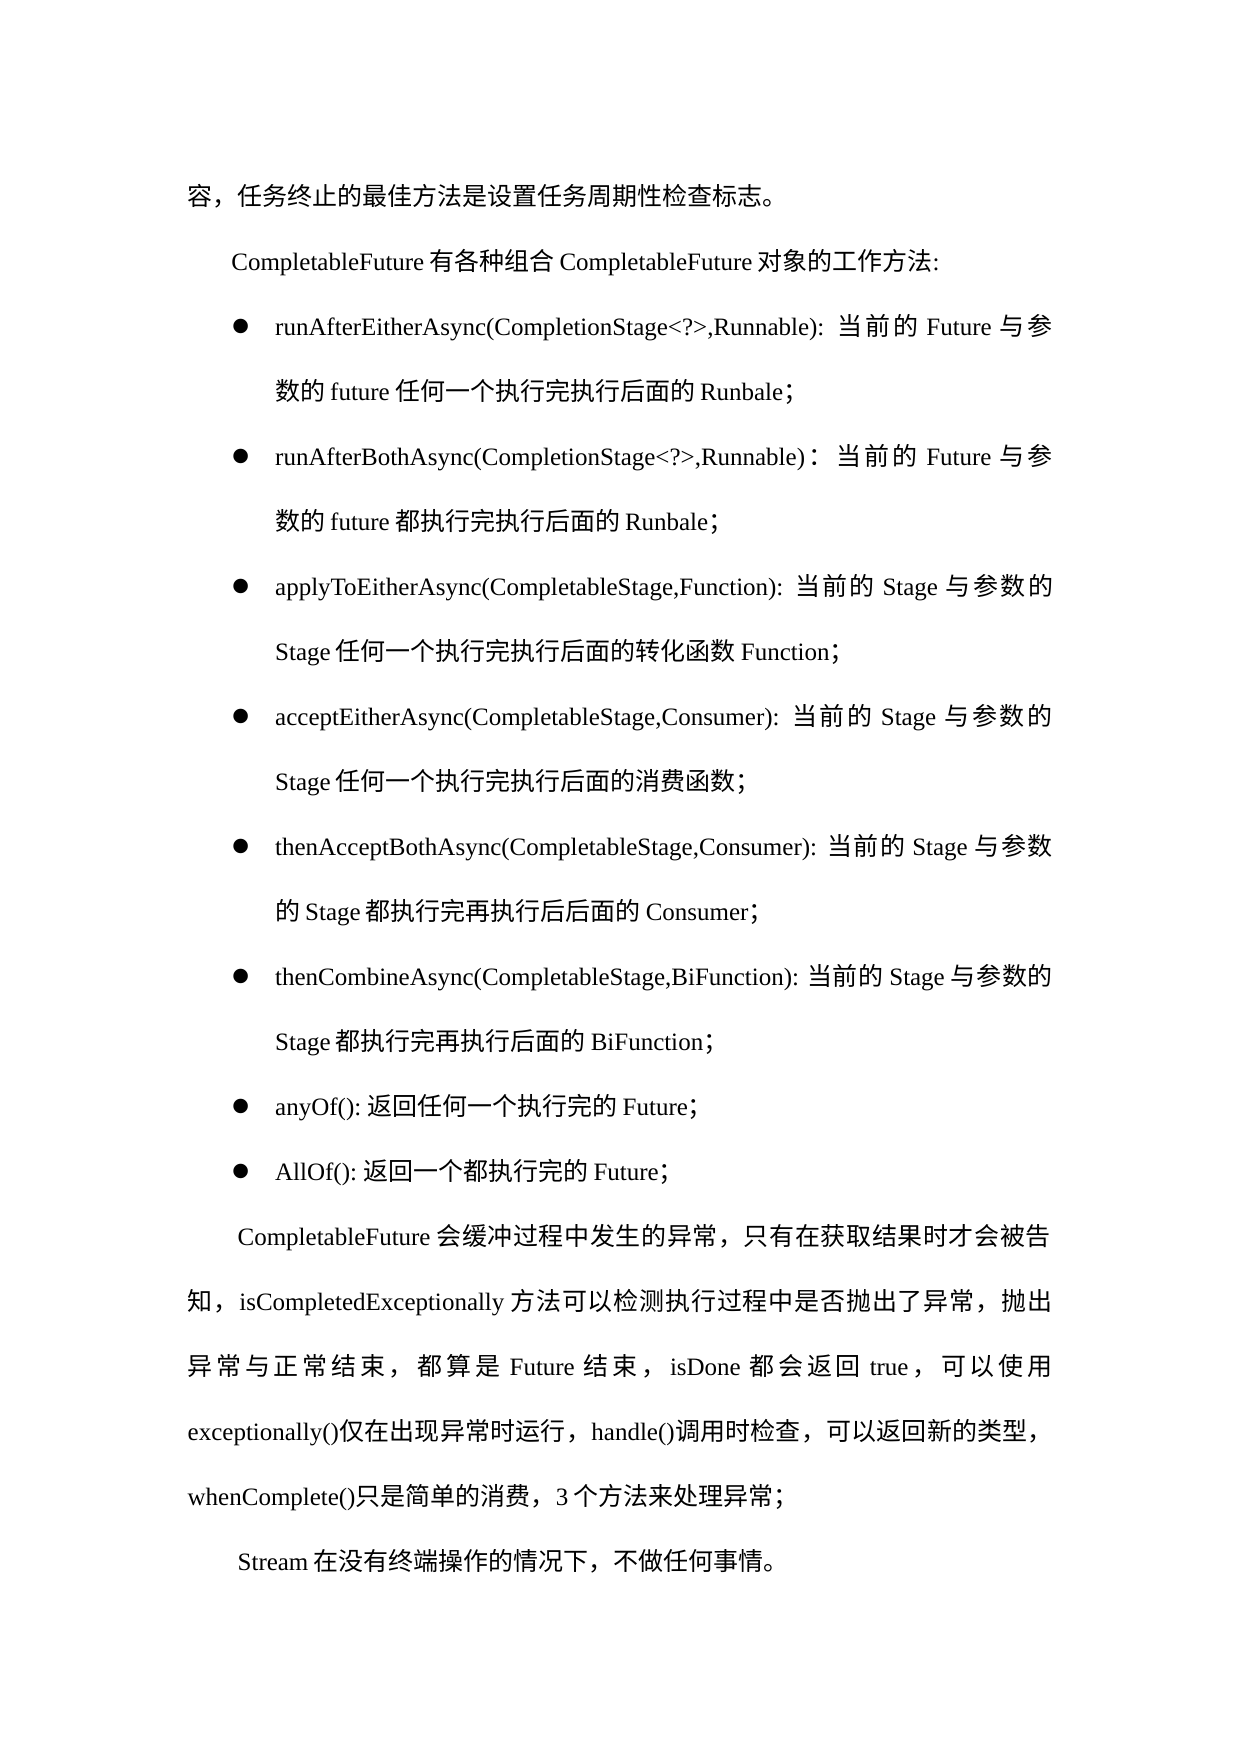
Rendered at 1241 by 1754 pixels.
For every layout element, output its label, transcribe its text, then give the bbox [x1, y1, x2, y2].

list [187, 162, 1053, 227]
text Stream在没有终端操作的情况下，不做任何事情。 [187, 1527, 1053, 1592]
list thenAcceptBothAsync(CompletableStage,Consumer): 当前的Stage与参数的Stage都执行完再执行后后面的Consumer； [231, 812, 1053, 942]
list acceptEitherAsync(CompletableStage,Consumer): 当前的Stage与参数的Stage任何一个执行完执行后面的消费函数； [231, 682, 1053, 812]
list runAfterBothAsync(CompletionStage<?>,Runnable)：当前的Future与参数的future都执行完执行后面的Runbale； [231, 422, 1053, 552]
list runAfterEitherAsync(CompletionStage<?>,Runnable): 当前的Future与参数的future任何一个执行完执行后面的Runbale； [231, 292, 1053, 422]
list AllOf(): 返回一个都执行完的Future； [231, 1137, 1053, 1202]
text CompletableFuture会缓冲过程中发生的异常，只有在获取结果时才会被告知，isCompletedExceptionally方法可以检测执行过程中是否抛出了异常，抛出异常与正常结束，都算是Future结束，isDone都会返回true，可以使用exceptionally()仅在出现异常时运行，handle()调用时检查，可以返回新的类型， whenComplete()只是简单的消费，3个方法来处理异常； [187, 1202, 1053, 1527]
list thenCombineAsync(CompletableStage,BiFunction): 当前的Stage与参数的Stage都执行完再执行后面的BiFunction； [231, 942, 1053, 1072]
list anyOf(): 返回任何一个执行完的Future； [231, 1072, 1053, 1137]
list applyToEitherAsync(CompletableStage,Function): 当前的Stage与参数的Stage任何一个执行完执行后面的转化函数Function； [231, 552, 1053, 682]
text CompletableFuture有各种组合CompletableFuture对象的工作方法: [231, 227, 1053, 292]
